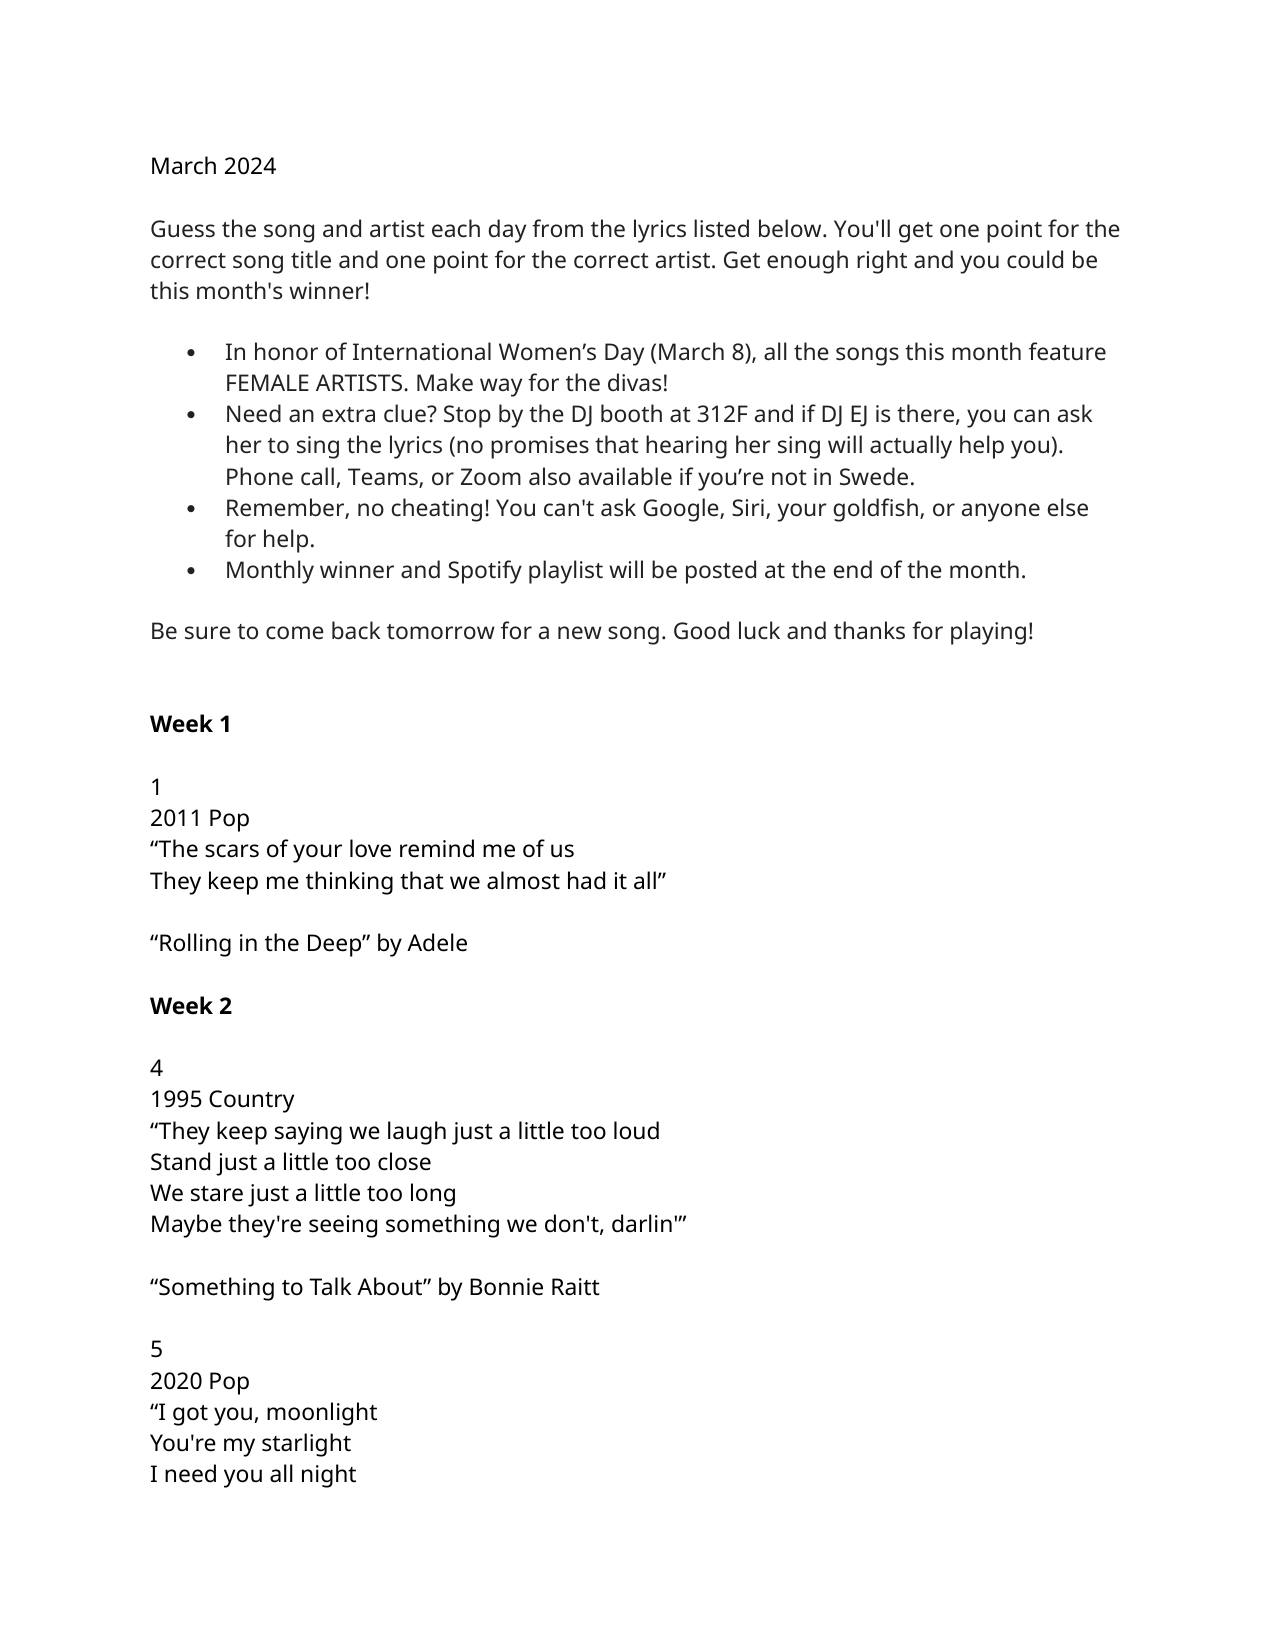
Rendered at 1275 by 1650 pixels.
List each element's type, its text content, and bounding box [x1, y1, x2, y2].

list In honor of International Women’s Day (March 8), all the songs this month feature FEMALE ARTISTS. Make way for the divas! [187, 335, 1125, 398]
text We stare just a little too long [150, 1177, 1125, 1208]
text 1995 Country [150, 1083, 1125, 1114]
text 2020 Pop [150, 1364, 1125, 1396]
list Remember, no cheating! You can't ask Google, Siri, your goldfish, or anyone else for help. [187, 492, 1125, 554]
text Week 2 [150, 989, 1125, 1021]
text 5 [150, 1333, 1125, 1364]
list Monthly winner and Spotify playlist will be posted at the end of the month. [187, 554, 1125, 585]
text “They keep saying we laugh just a little too loud [150, 1114, 1125, 1146]
text 1 [150, 771, 1125, 802]
text Guess the song and artist each day from the lyrics listed below. You'll get one point for the correct song title and one point for the correct artist. Get enough right and you could be this month's winner! [150, 212, 1125, 306]
text Week 1 [150, 708, 1125, 739]
text March 2024 [150, 150, 1125, 181]
text Maybe they're seeing something we don't, darlin'” [150, 1208, 1125, 1239]
text They keep me thinking that we almost had it all” [150, 864, 1125, 896]
text “Rolling in the Deep” by Adele [150, 927, 1125, 958]
text “Something to Talk About” by Bonnie Raitt [150, 1271, 1125, 1302]
text Be sure to come back tomorrow for a new song. Good luck and thanks for playing! [150, 614, 1125, 646]
text 2011 Pop [150, 802, 1125, 833]
text “I got you, moonlight [150, 1396, 1125, 1427]
text 4 [150, 1052, 1125, 1083]
text You're my starlight [150, 1427, 1125, 1458]
text “The scars of your love remind me of us [150, 833, 1125, 864]
text Stand just a little too close [150, 1146, 1125, 1177]
text I need you all night [150, 1458, 1125, 1489]
list Need an extra clue? Stop by the DJ booth at 312F and if DJ EJ is there, you can ask her to sing the lyrics (no promises that hearing her sing will actually help you). Phone call, Teams, or Zoom also available if you’re not in Swede. [187, 398, 1125, 492]
